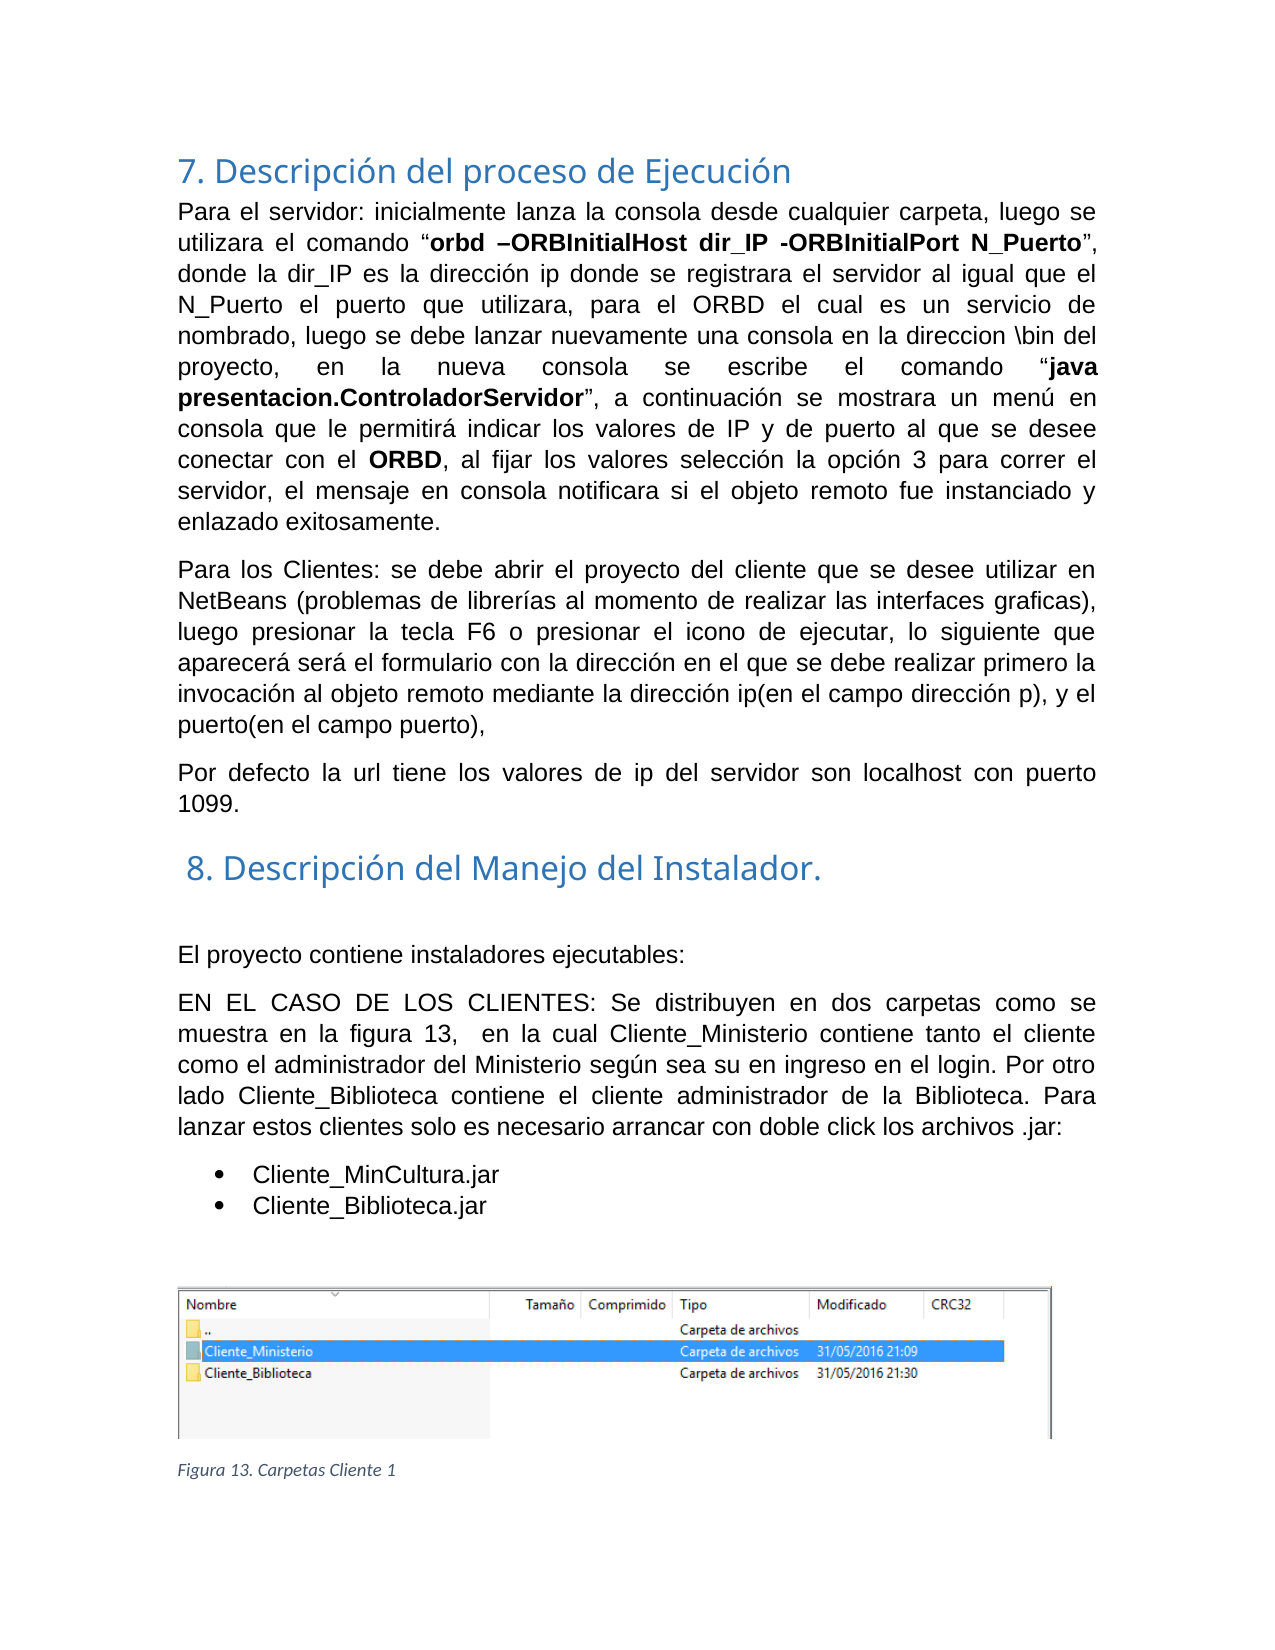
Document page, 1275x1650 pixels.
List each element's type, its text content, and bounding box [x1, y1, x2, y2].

subtitle 8. Descripción del Manejo del Instalador. [177, 845, 1098, 890]
list Cliente_Biblioteca.jar [215, 1191, 1098, 1220]
subtitle 7. Descripción del proceso de Ejecución [177, 148, 1098, 193]
text Por defecto la url tiene los valores de ip del servidor son localhost con puerto 1099. [177, 758, 1098, 817]
text Para los Clientes: se debe abrir el proyecto del cliente que se desee utilizar en NetBeans (problemas de librerías al momento de realizar las interfaces graficas), luego presionar la tecla F6 o presionar el icono de ejecutar, lo siguiente que aparecerá será el formulario con la dirección en el que se debe realizar primero la invocación al objeto remoto mediante la dirección ip(en el campo dirección p), y el puerto(en el campo puerto), [177, 555, 1098, 739]
text El proyecto contiene instaladores ejecutables: [177, 941, 1098, 969]
picture [177, 1286, 1053, 1439]
text EN EL CASO DE LOS CLIENTES: Se distribuyen en dos carpetas como se muestra en la figura 13, en la cual Cliente_Ministerio contiene tanto el cliente como el administrador del Ministerio según sea su en ingreso en el login. Por otro lado Cliente_Biblioteca contiene el cliente administrador de la Biblioteca. Para lanzar estos clientes solo es necesario arrancar con doble click los archivos .jar: [177, 988, 1098, 1141]
list Cliente_MinCultura.jar [215, 1160, 1098, 1189]
text Figura 13. Carpetas Cliente 1 [177, 1458, 1098, 1481]
text Para el servidor: inicialmente lanza la consola desde cualquier carpeta, luego se utilizara el comando “orbd –ORBInitialHost dir_IP -ORBInitialPort N_Puerto”, donde la dir_IP es la dirección ip donde se registrara el servidor al igual que el N_Puerto el puerto que utilizara, para el ORBD el cual es un servicio de nombrado, luego se debe lanzar nuevamente una consola en la direccion \bin del proyecto, en la nueva consola se escribe el comando “java presentacion.ControladorServidor”, a continuación se mostrara un menú en consola que le permitirá indicar los valores de IP y de puerto al que se desee conectar con el ORBD, al fijar los valores selección la opción 3 para correr el servidor, el mensaje en consola notificara si el objeto remoto fue instanciado y enlazado exitosamente. [177, 197, 1098, 536]
